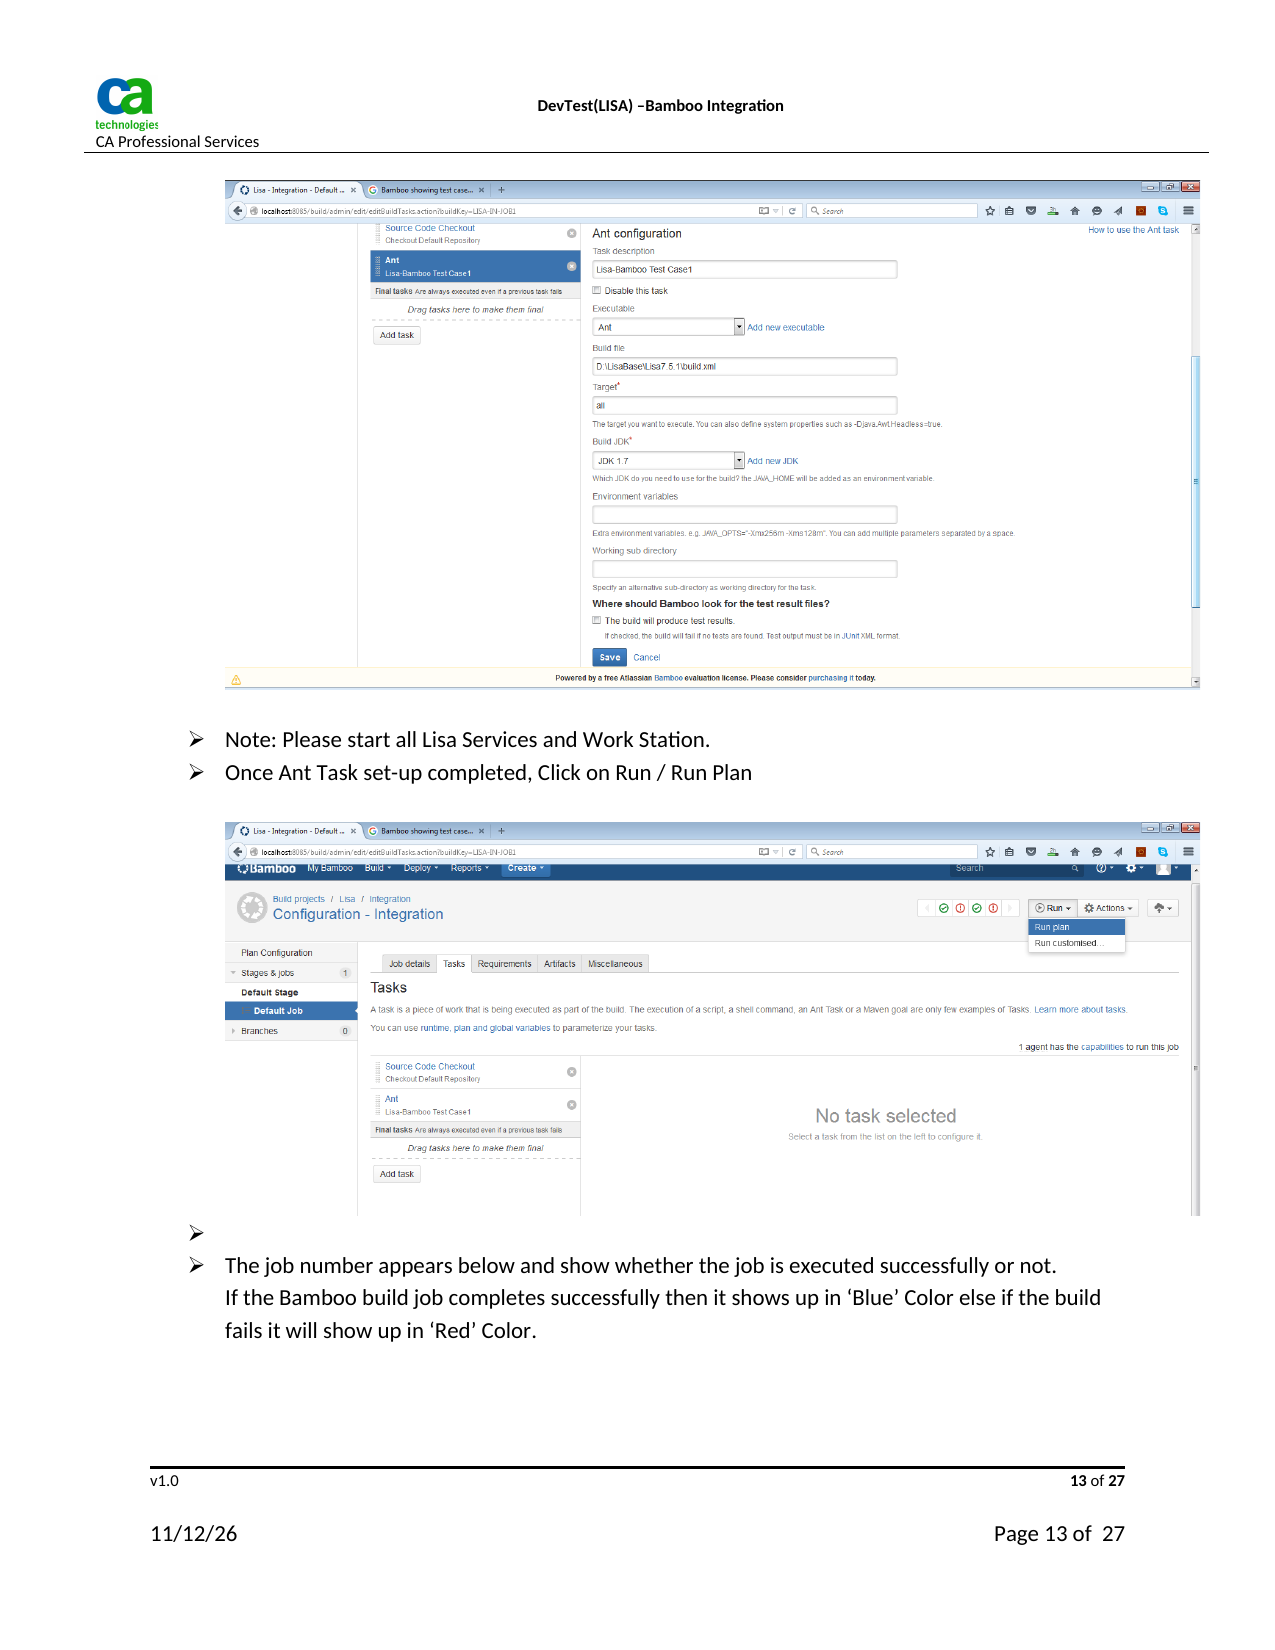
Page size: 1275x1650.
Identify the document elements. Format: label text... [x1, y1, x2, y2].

list Note: Please start all Lisa Services and Work Station. [187, 726, 1125, 753]
picture [225, 822, 1200, 1216]
list Once Ant Task set-up completed, Click on Run / Run Plan [187, 758, 1125, 786]
list If the Bamboo build job completes successfully then it shows up in ‘Blue’ Color else if the build fails it will show up in ‘Red’ Color. [225, 1283, 1125, 1344]
picture [95, 75, 159, 132]
picture [225, 180, 1200, 690]
list The job number appears below and show whether the job is executed successfully or not. [187, 1251, 1125, 1279]
